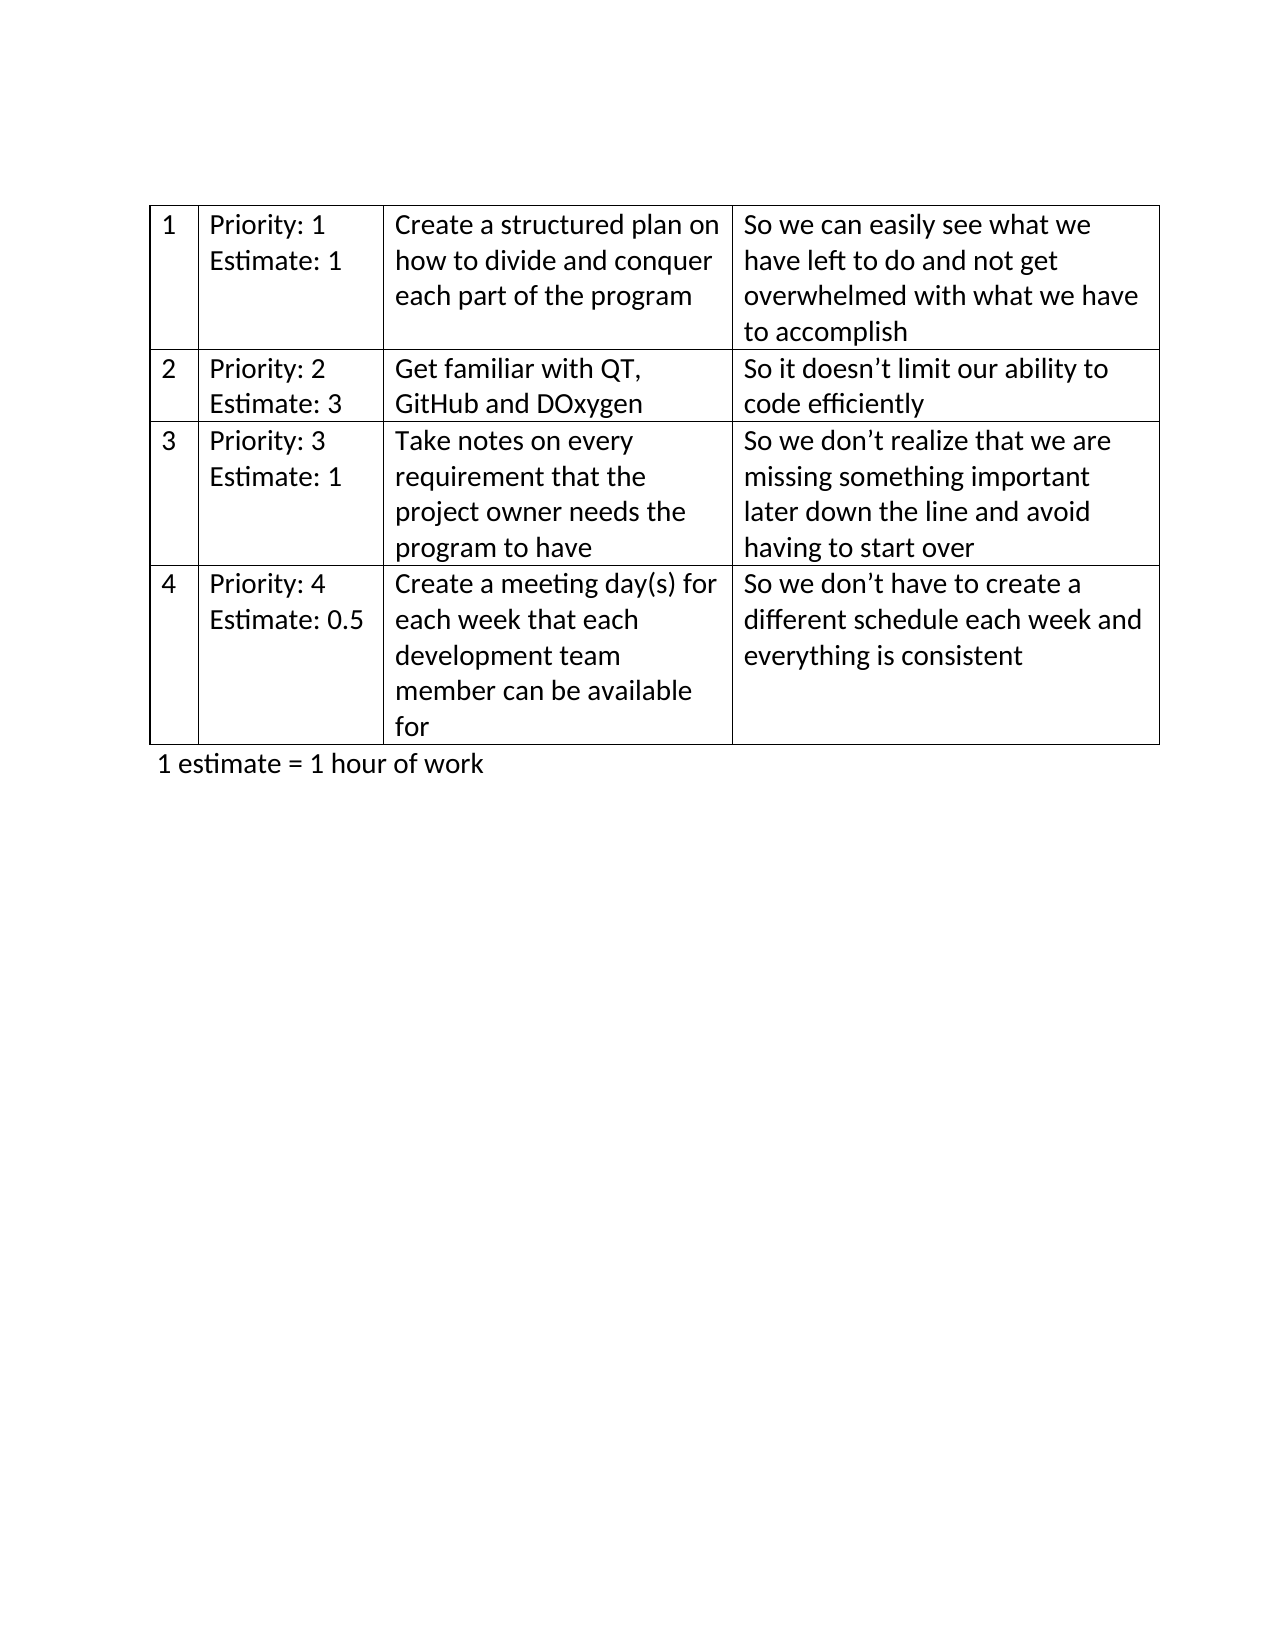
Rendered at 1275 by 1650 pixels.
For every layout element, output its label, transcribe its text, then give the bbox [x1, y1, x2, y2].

table_header Create a structured plan on how to divide and conquer each part of the program [384, 206, 732, 349]
table_cell 2 [151, 350, 198, 421]
table_cell Get familiar with QT, GitHub and DOxygen [384, 350, 732, 421]
table_cell Priority: 3 Estimate: 1 [199, 422, 383, 564]
table_cell So we don’t have to create a different schedule each week and everything is consistent [733, 566, 1159, 744]
table_cell Create a meeting day(s) for each week that each development team member can be available for [384, 566, 732, 744]
table_cell Priority: 2 Estimate: 3 [199, 350, 383, 421]
text 1 estimate = 1 hour of work [150, 745, 1125, 780]
table_cell Priority: 4 Estimate: 0.5 [199, 566, 383, 744]
table_cell So we don’t realize that we are missing something important later down the line and avoid having to start over [733, 422, 1159, 564]
table_header So we can easily see what we have left to do and not get overwhelmed with what we have to accomplish [733, 206, 1159, 349]
table_cell 4 [151, 566, 198, 744]
table_header 1 [151, 206, 198, 349]
table_cell Take notes on every requirement that the project owner needs the program to have [384, 422, 732, 564]
table_cell So it doesn’t limit our ability to code efficiently [733, 350, 1159, 421]
table_header Priority: 1 Estimate: 1 [199, 206, 383, 349]
table_cell 3 [151, 422, 198, 564]
